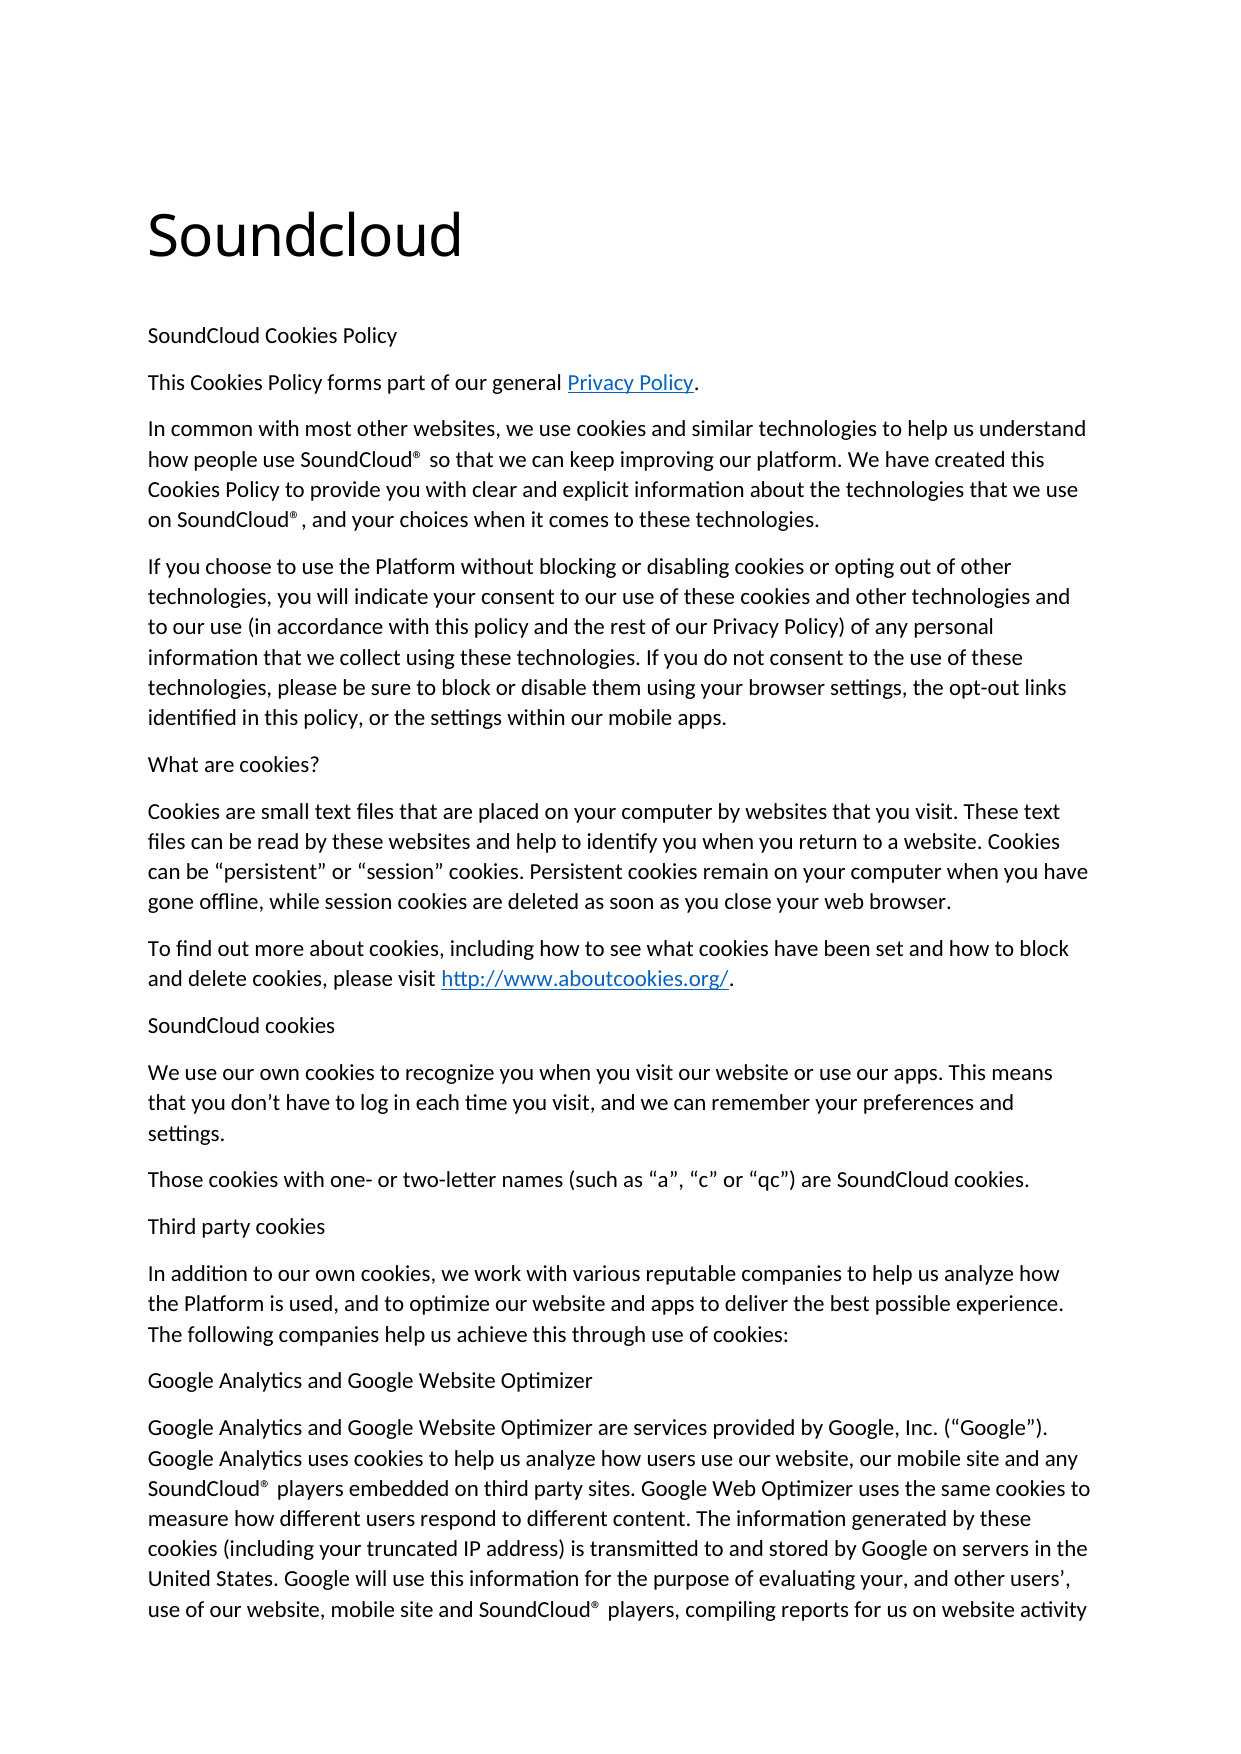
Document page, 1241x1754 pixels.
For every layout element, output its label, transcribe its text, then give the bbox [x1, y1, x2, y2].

text SoundCloud cookies [148, 1011, 1093, 1039]
text What are cookies? [148, 750, 1093, 778]
title Soundcloud [148, 194, 1093, 274]
text To find out more about cookies, including how to see what cookies have been set and how to block and delete cookies, please visit http://www.aboutcookies.org/. [148, 934, 1093, 993]
text If you choose to use the Platform without blocking or disabling cookies or opting out of other technologies, you will indicate your consent to our use of these cookies and other technologies and to our use (in accordance with this policy and the rest of our Privacy Policy) of any personal information that we collect using these technologies. If you do not consent to the use of these technologies, please be sure to block or disable them using your browser settings, the opt-out links identified in this policy, or the settings within our mobile apps. [148, 552, 1093, 731]
text We use our own cookies to recognize you when you visit our website or use our apps. This means that you don’t have to log in each time you visit, and we can remember your preferences and settings. [148, 1058, 1093, 1147]
text Third party cookies [148, 1212, 1093, 1241]
text Those cookies with one- or two-letter names (such as “a”, “c” or “qc”) are SoundCloud cookies. [148, 1166, 1093, 1194]
text In addition to our own cookies, we work with various reputable companies to help us analyze how the Platform is used, and to optimize our website and apps to deliver the best possible experience. The following companies help us achieve this through use of cookies: [148, 1259, 1093, 1348]
text In common with most other websites, we use cookies and similar technologies to help us understand how people use SoundCloud® so that we can keep improving our platform. We have created this Cookies Policy to provide you with clear and explicit information about the technologies that we use on SoundCloud®, and your choices when it comes to these technologies. [148, 414, 1093, 533]
text Cookies are small text files that are placed on your computer by websites that you visit. These text files can be read by these websites and help to identify you when you return to a website. Cookies can be “persistent” or “session” cookies. Persistent cookies remain on your computer when you have gone offline, while session cookies are deleted as soon as you close your web browser. [148, 797, 1093, 916]
text Google Analytics and Google Website Optimizer [148, 1367, 1093, 1395]
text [148, 1413, 1093, 1623]
text This Cookies Policy forms part of our general Privacy Policy. [148, 368, 1093, 396]
text SoundCloud Cookies Policy [148, 321, 1093, 349]
